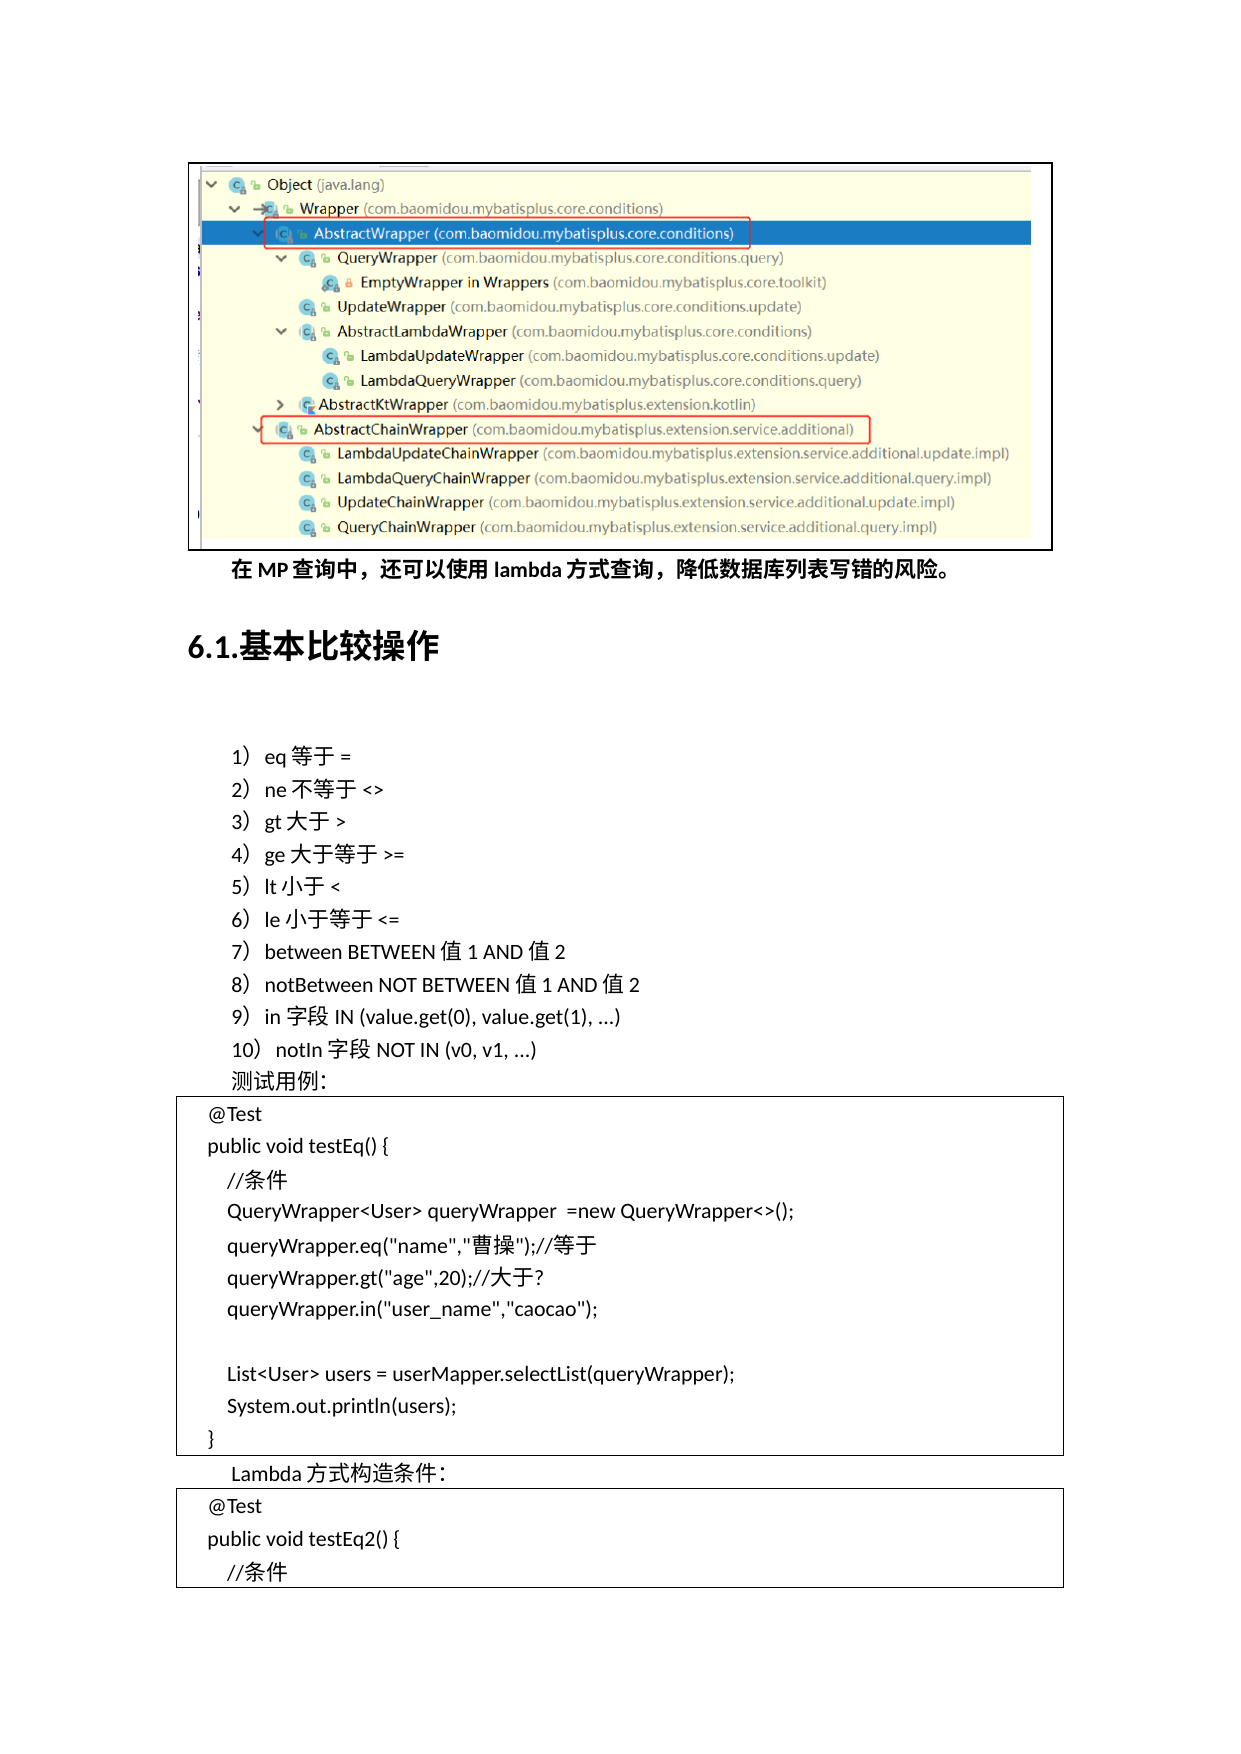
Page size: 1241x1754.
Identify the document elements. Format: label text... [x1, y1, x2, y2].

text 5）lt 小于 < [187, 869, 1053, 901]
text 7）between BETWEEN 值1 AND 值2 [187, 934, 1053, 966]
text 3）gt 大于 > [187, 804, 1053, 836]
text 6）le 小于等于 <= [187, 901, 1053, 934]
text 10）notIn 字段 NOT IN (v0, v1, ...) [187, 1031, 1053, 1064]
text 8）notBetween NOT BETWEEN 值1 AND 值2 [187, 966, 1053, 999]
text 9）in 字段 IN (value.get(0), value.get(1), ...) [187, 999, 1053, 1031]
text 4）ge 大于等于 >= [187, 836, 1053, 869]
text 2）ne 不等于 <> [187, 771, 1053, 804]
table_header @Test public void testEq() { //条件 QueryWrapper<User> queryWrapper =new QueryWrapper<>(); queryWrapper.eq("name","曹操");//等于 queryWrapper.gt("age",20);//大于? queryWrapper.in("user_name","caocao"); List<User> users = userMapper.selectList(queryWrapper); System.out.println(users); } [177, 1097, 1063, 1455]
text 1）eq 等于 = [187, 739, 1053, 771]
picture [189, 164, 1051, 549]
text Lambda方式构造条件： [187, 1456, 1053, 1488]
text 在MP查询中，还可以使用lambda方式查询，降低数据库列表写错的风险。 [187, 552, 1053, 584]
text 测试用例： [187, 1064, 1053, 1096]
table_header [177, 1489, 1063, 1587]
subtitle 6.1.基本比较操作 [187, 612, 1053, 677]
